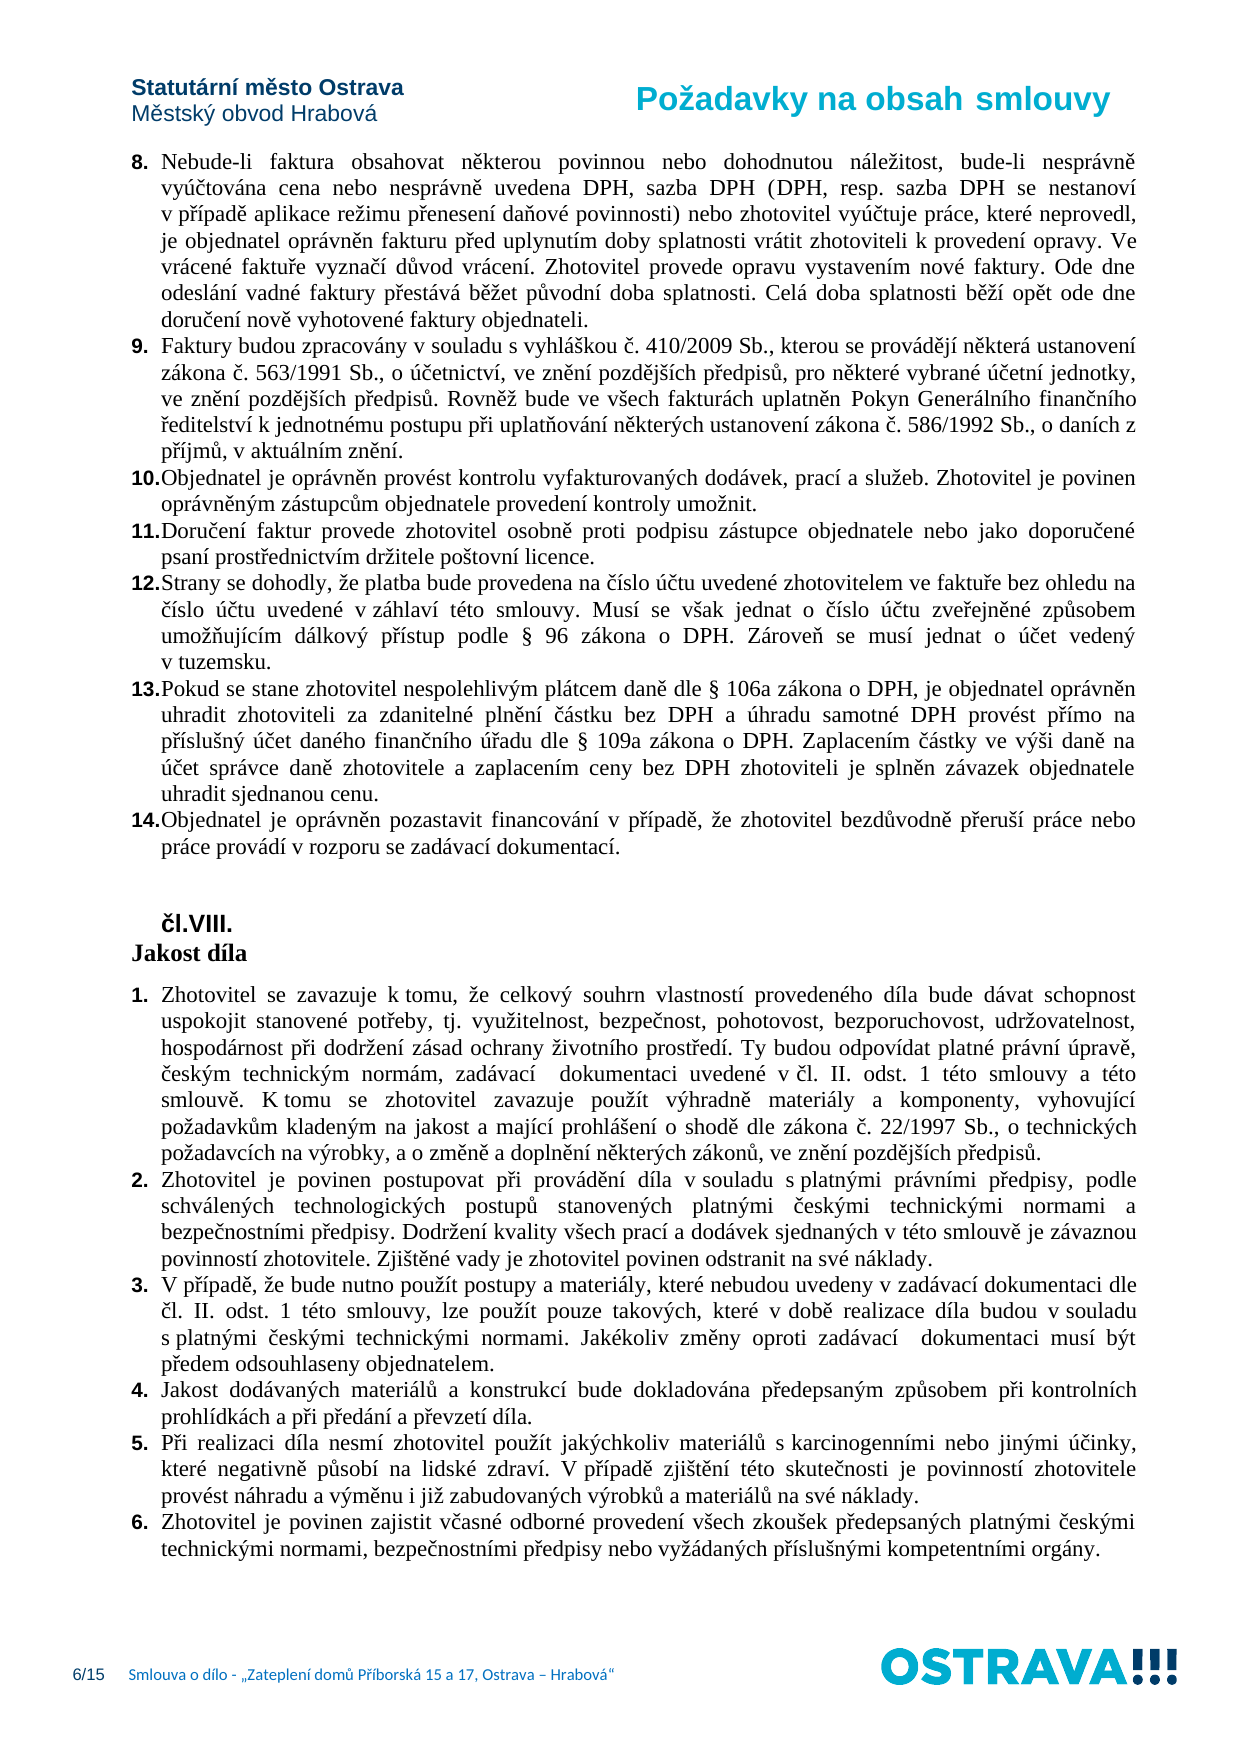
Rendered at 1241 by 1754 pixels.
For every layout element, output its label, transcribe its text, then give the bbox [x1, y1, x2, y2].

picture [881, 1648, 1177, 1685]
text Strany se dohodly, že platba bude provedena na číslo účtu uvedené zhotovitelem ve faktuře bez ohledu na číslo účtu uvedené v záhlaví této smlouvy. Musí se však jednat o číslo účtu zveřejněné způsobem umožňujícím dálkový přístup podle § 96 zákona o DPH. Zároveň se musí jednat o účet vedený v tuzemsku. [131, 569, 1137, 675]
text Zhotovitel je povinen postupovat při provádění díla v souladu s platnými právními předpisy, podle schválených technologických postupů stanovených platnými českými technickými normami a bezpečnostními předpisy. Dodržení kvality všech prací a dodávek sjednaných v této smlouvě je závaznou povinností zhotovitele. Zjištěné vady je zhotovitel povinen odstranit na své náklady. [131, 1166, 1137, 1271]
text Faktury budou zpracovány v souladu s vyhláškou č. 410/2009 Sb., kterou se provádějí některá ustanovení zákona č. 563/1991 Sb., o účetnictví, ve znění pozdějších předpisů, pro některé vybrané účetní jednotky, ve znění pozdějších předpisů. Rovněž bude ve všech fakturách uplatněn Pokyn Generálního finančního ředitelství k jednotnému postupu při uplatňování některých ustanovení zákona č. 586/1992 Sb., o daních z příjmů, v aktuálním znění. [131, 332, 1137, 464]
text Objednatel je oprávněn provést kontrolu vyfakturovaných dodávek, prací a služeb. Zhotovitel je povinen oprávněným zástupcům objednatele provedení kontroly umožnit. [131, 464, 1137, 517]
text V případě, že bude nutno použít postupy a materiály, které nebudou uvedeny v zadávací dokumentaci dle čl. II. odst. 1 této smlouvy, lze použít pouze takových, které v době realizace díla budou v souladu s platnými českými technickými normami. Jakékoliv změny oproti zadávací dokumentaci musí být předem odsouhlaseny objednatelem. [131, 1271, 1137, 1376]
subtitle Jakost díla [131, 938, 1137, 967]
text Nebude-li faktura obsahovat některou povinnou nebo dohodnutou náležitost, bude-li nesprávně vyúčtována cena nebo nesprávně uvedena DPH, sazba DPH (DPH, resp. sazba DPH se nestanoví v případě aplikace režimu přenesení daňové povinnosti) nebo zhotovitel vyúčtuje práce, které neprovedl, je objednatel oprávněn fakturu před uplynutím doby splatnosti vrátit zhotoviteli k provedení opravy. Ve vrácené faktuře vyznačí důvod vrácení. Zhotovitel provede opravu vystavením nové faktury. Ode dne odeslání vadné faktury přestává běžet původní doba splatnosti. Celá doba splatnosti běží opět ode dne doručení nově vyhotovené faktury objednateli. [131, 148, 1137, 332]
text Jakost dodávaných materiálů a konstrukcí bude dokladována předepsaným způsobem při kontrolních prohlídkách a při předání a převzetí díla. [131, 1376, 1137, 1429]
text Pokud se stane zhotovitel nespolehlivým plátcem daně dle § 106a zákona o DPH, je objednatel oprávněn uhradit zhotoviteli za zdanitelné plnění částku bez DPH a úhradu samotné DPH provést přímo na příslušný účet daného finančního úřadu dle § 109a zákona o DPH. Zaplacením částky ve výši daně na účet správce daně zhotovitele a zaplacením ceny bez DPH zhotoviteli je splněn závazek objednatele uhradit sjednanou cenu. [131, 675, 1137, 807]
text Zhotovitel se zavazuje k tomu, že celkový souhrn vlastností provedeného díla bude dávat schopnost uspokojit stanovené potřeby, tj. využitelnost, bezpečnost, pohotovost, bezporuchovost, udržovatelnost, hospodárnost při dodržení zásad ochrany životního prostředí. Ty budou odpovídat platné právní úpravě, českým technickým normám, zadávací dokumentaci uvedené v čl. II. odst. 1 této smlouvy a této smlouvě. K tomu se zhotovitel zavazuje použít výhradně materiály a komponenty, vyhovující požadavkům kladeným na jakost a mající prohlášení o shodě dle zákona č. 22/1997 Sb., o technických požadavcích na výrobky, a o změně a doplnění některých zákonů, ve znění pozdějších předpisů. [131, 981, 1137, 1166]
text Objednatel je oprávněn pozastavit financování v případě, že zhotovitel bezdůvodně přeruší práce nebo práce provádí v rozporu se zadávací dokumentací. [131, 807, 1137, 859]
text Při realizaci díla nesmí zhotovitel použít jakýchkoliv materiálů s karcinogenními nebo jinými účinky, které negativně působí na lidské zdraví. V případě zjištění této skutečnosti je povinností zhotovitele provést náhradu a výměnu i již zabudovaných výrobků a materiálů na své náklady. [131, 1429, 1137, 1508]
text Doručení faktur provede zhotovitel osobně proti podpisu zástupce objednatele nebo jako doporučené psaní prostřednictvím držitele poštovní licence. [131, 517, 1137, 569]
text Zhotovitel je povinen zajistit včasné odborné provedení všech zkoušek předepsaných platnými českými technickými normami, bezpečnostními předpisy nebo vyžádaných příslušnými kompetentními orgány. [131, 1508, 1137, 1561]
